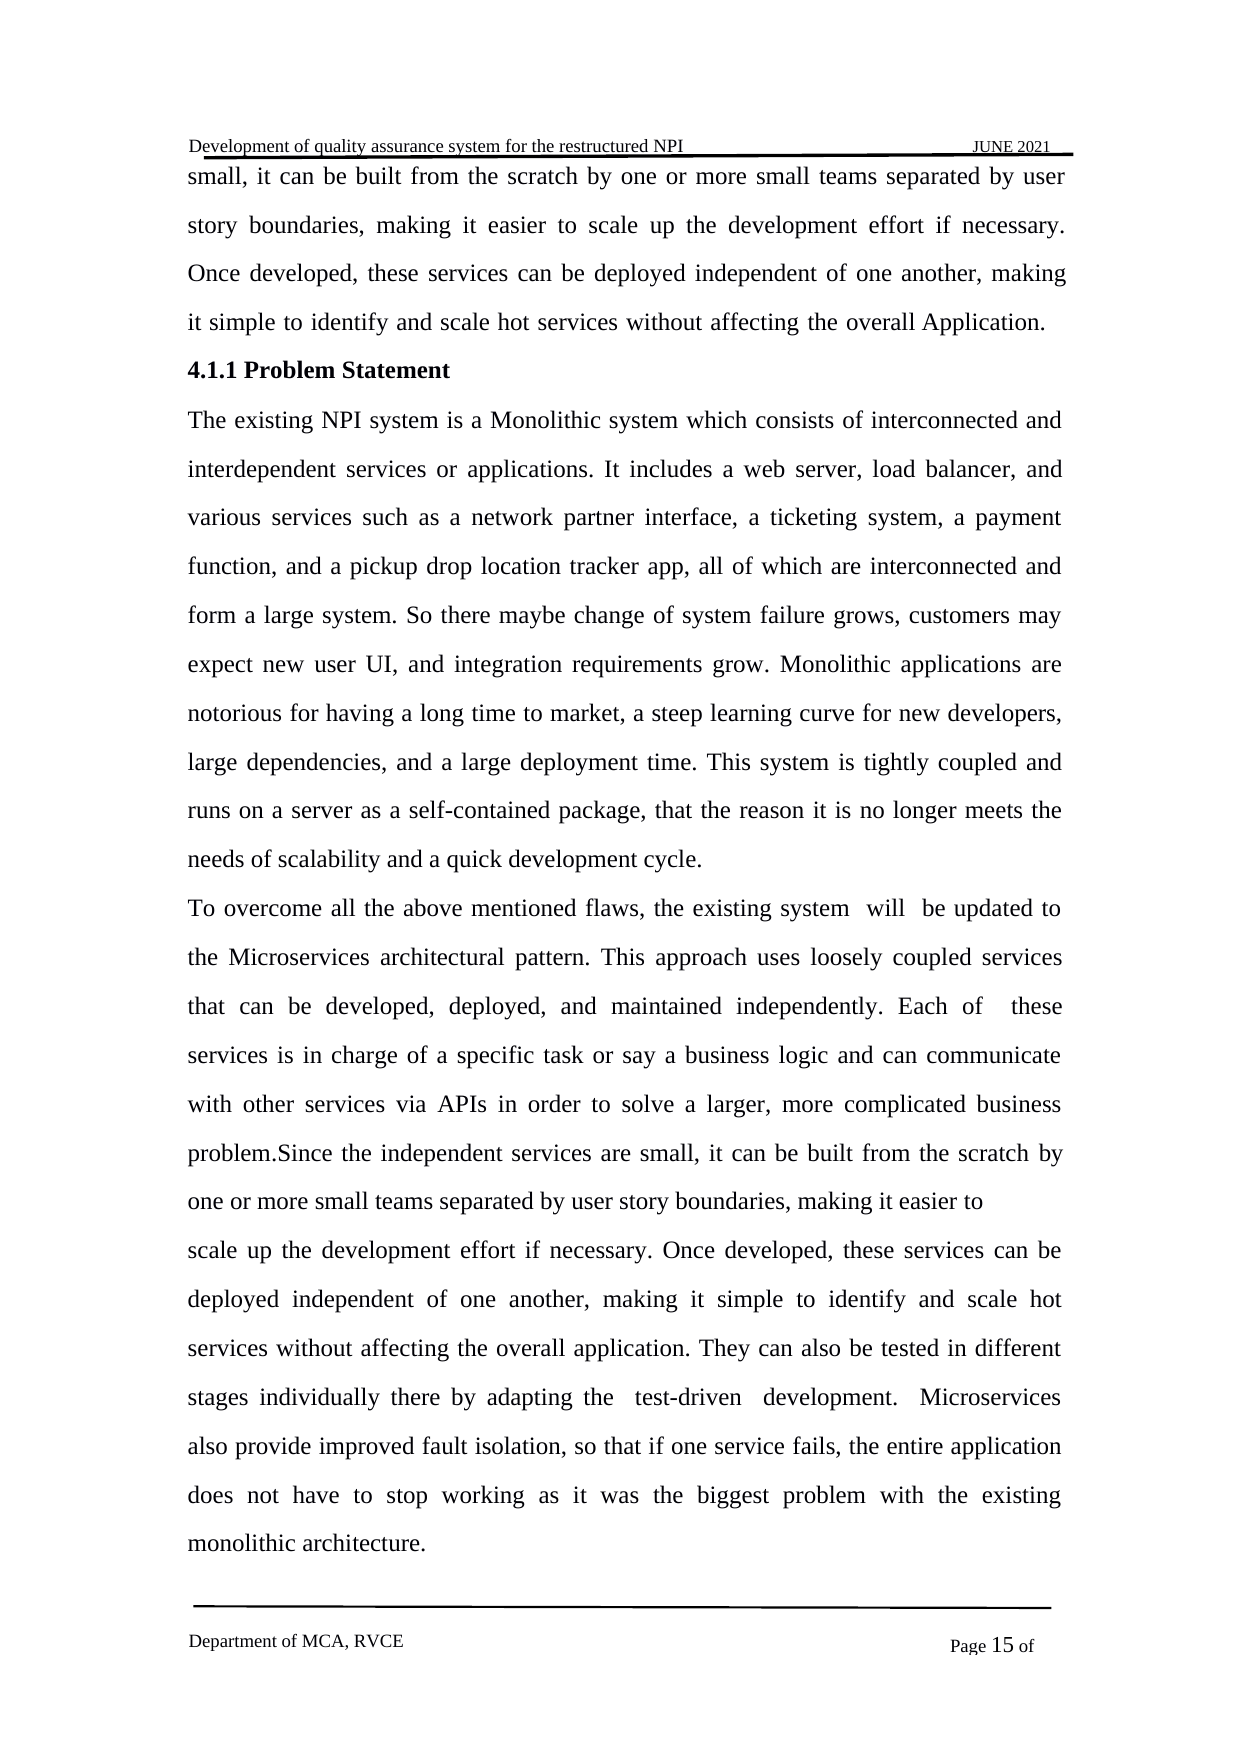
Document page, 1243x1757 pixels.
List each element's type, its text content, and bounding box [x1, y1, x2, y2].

subtitle Problem Statement [187, 356, 1203, 384]
text small, it can be built from the scratch by one or more small teams separated by user story boundaries, making it easier to scale up the development effort if necessary. Once developed, these services can be deployed independent of one another, making it simple to identify and scale hot services without affecting the overall Application. [187, 161, 1067, 336]
text scale up the development effort if necessary. Once developed, these services can be deployed independent of one another, making it simple to identify and scale hot services without affecting the overall application. They can also be tested in different stages individually there by adapting the test-driven development. Microservices also provide improved fault isolation, so that if one service fails, the entire application does not have to stop working as it was the biggest problem with the existing monolithic architecture. [187, 1235, 1063, 1557]
text To overcome all the above mentioned flaws, the existing system will be updated to the Microservices architectural pattern. This approach uses loosely coupled services that can be developed, deployed, and maintained independently. Each of these services is in charge of a specific task or say a business logic and can communicate with other services via APIs in order to solve a larger, more complicated business problem.Since the independent services are small, it can be built from the scratch by one or more small teams separated by user story boundaries, making it easier to [187, 893, 1063, 1215]
text The existing NPI system is a Monolithic system which consists of interconnected and interdependent services or applications. It includes a web server, load balancer, and various services such as a network partner interface, a ticketing system, a payment function, and a pickup drop location tracker app, all of which are interconnected and form a large system. So there maybe change of system failure grows, customers may expect new user UI, and integration requirements grow. Monolithic applications are notorious for having a long time to market, a steep learning curve for new developers, large dependencies, and a large deployment time. This system is tightly coupled and runs on a server as a self-contained package, that the reason it is no longer meets the needs of scalability and a quick development cycle. [187, 405, 1063, 873]
